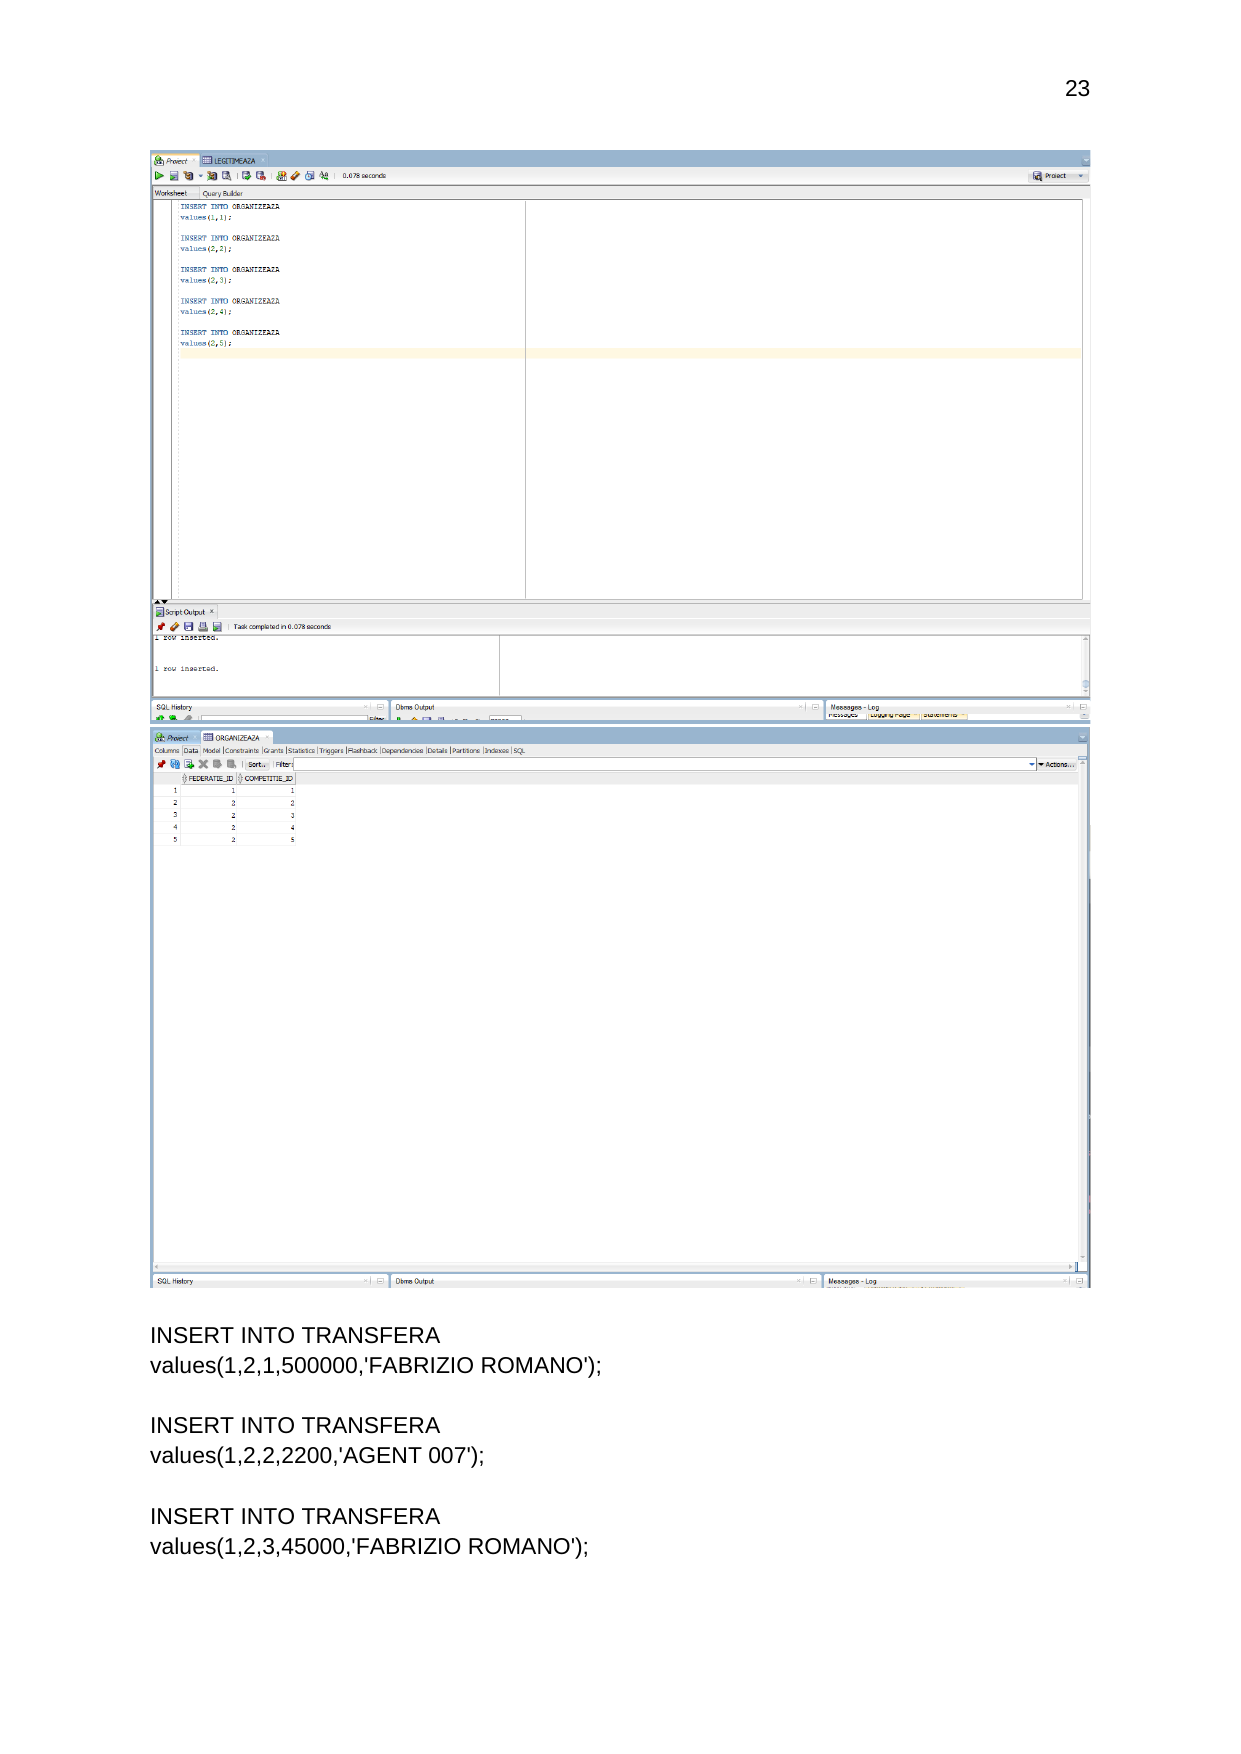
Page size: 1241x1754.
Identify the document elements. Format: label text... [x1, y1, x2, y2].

text values(1,2,2,2200,'AGENT 007'); [150, 1442, 1090, 1469]
text INSERT INTO TRANSFERA [150, 1322, 1090, 1348]
text INSERT INTO TRANSFERA [150, 1412, 1090, 1439]
picture [150, 150, 1091, 724]
text values(1,2,1,500000,'FABRIZIO ROMANO'); [150, 1352, 1090, 1378]
text INSERT INTO TRANSFERA [150, 1503, 1090, 1529]
picture [150, 727, 1091, 1288]
text values(1,2,3,45000,'FABRIZIO ROMANO'); [150, 1533, 1090, 1559]
